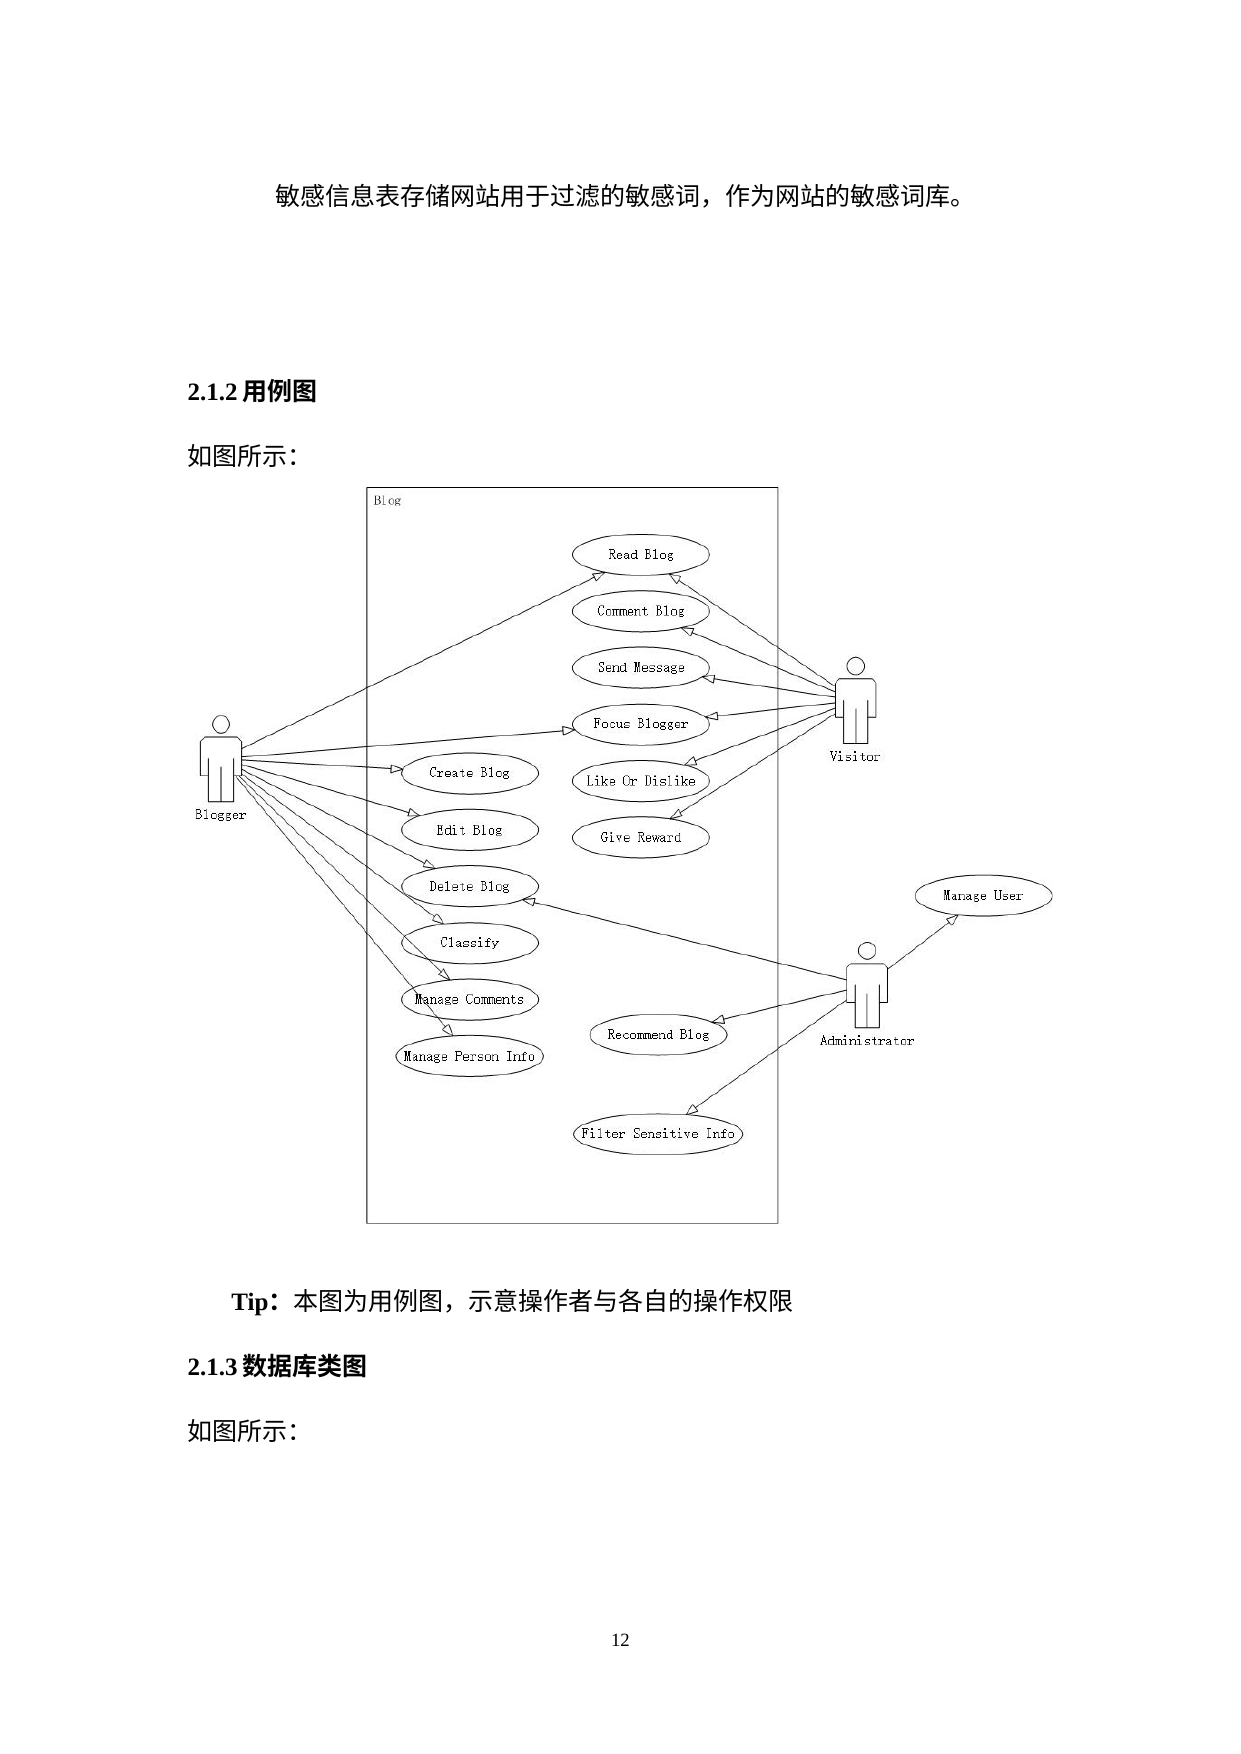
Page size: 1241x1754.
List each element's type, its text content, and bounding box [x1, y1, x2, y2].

text 敏感信息表存储网站用于过滤的敏感词，作为网站的敏感词库。 [187, 162, 1053, 227]
text Tip：本图为用例图，示意操作者与各自的操作权限 [187, 1267, 1053, 1332]
text 如图所示： [187, 422, 1053, 487]
picture [187, 487, 1053, 1224]
text 2.1.2用例图 [187, 357, 1053, 422]
text 如图所示： [187, 1397, 1053, 1462]
text 2.1.3数据库类图 [187, 1332, 1053, 1397]
